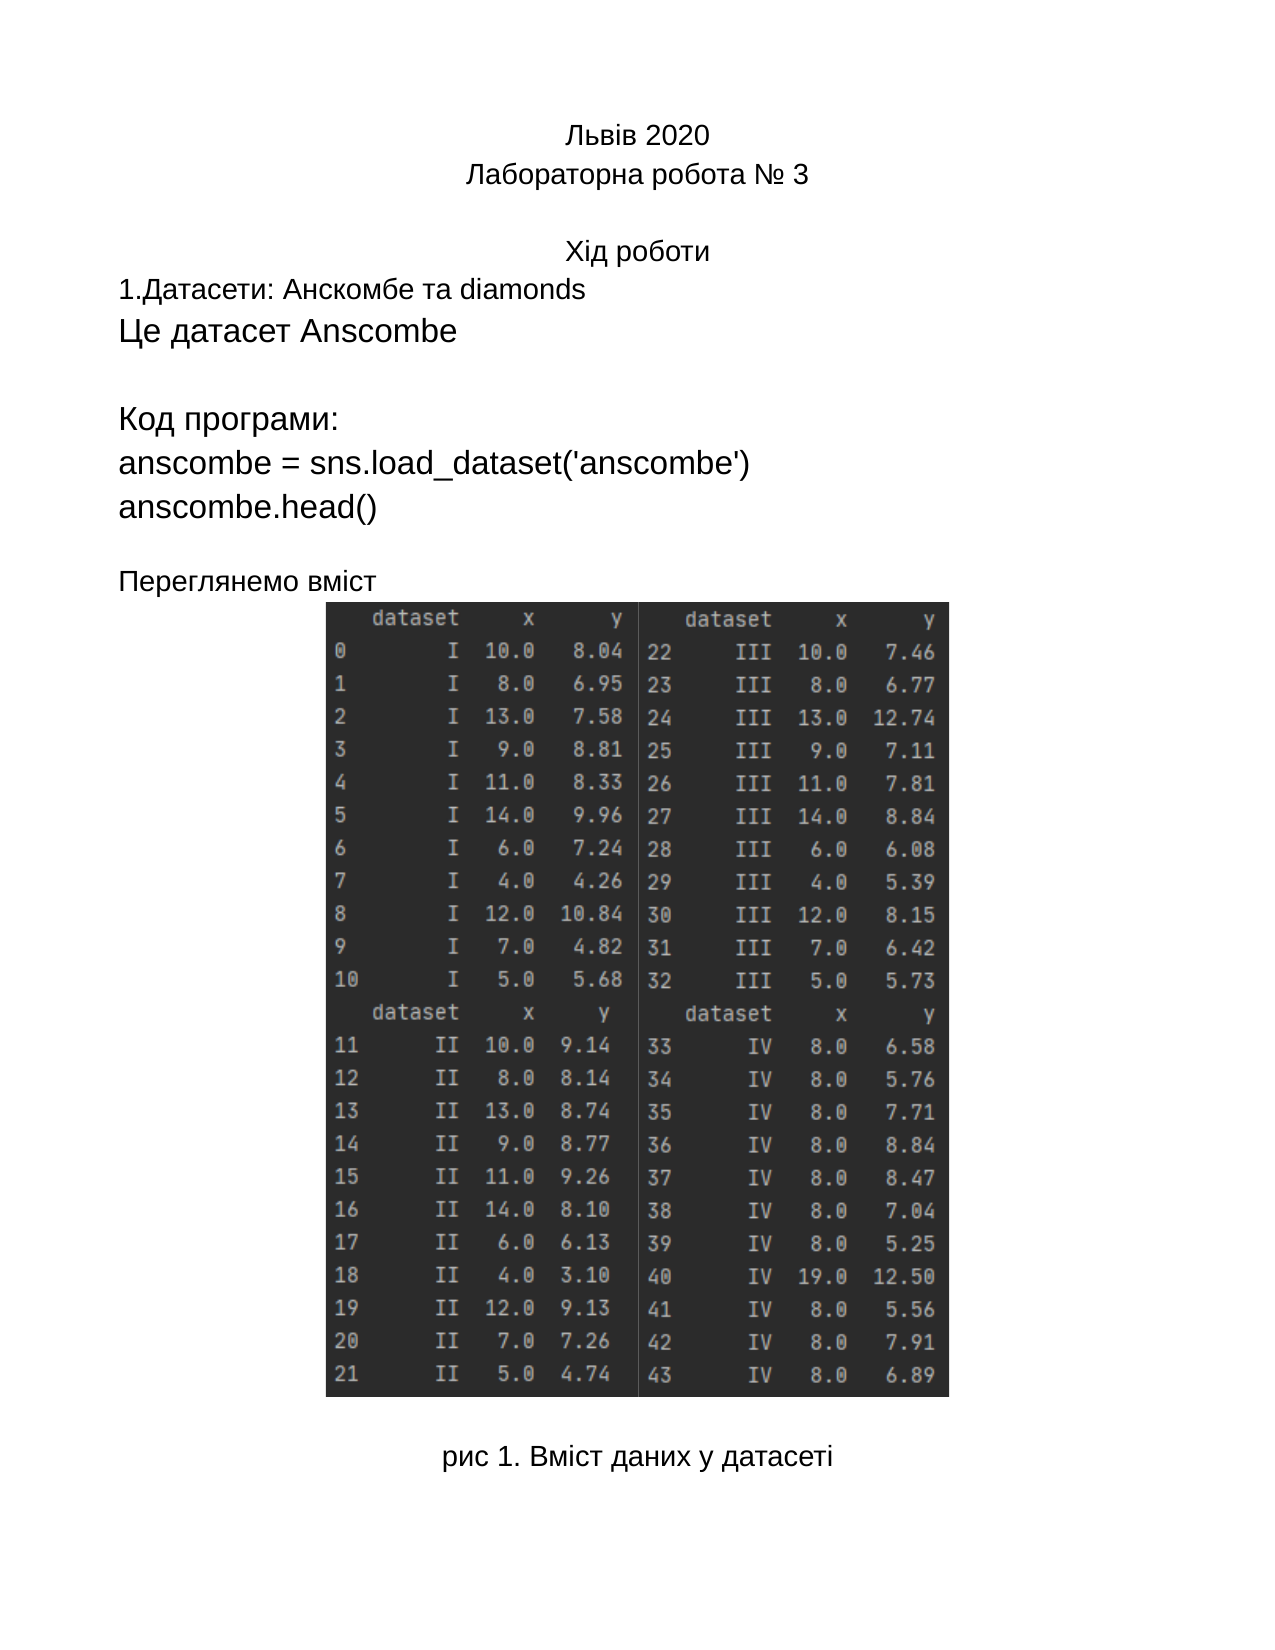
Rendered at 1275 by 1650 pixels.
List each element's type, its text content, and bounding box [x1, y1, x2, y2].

text Лабораторна робота № 3 [118, 157, 1157, 190]
text Переглянемо вміст [118, 564, 1157, 598]
text Львів 2020 [118, 118, 1157, 152]
text anscombe.head() [118, 487, 1157, 526]
text 1.Датасети: Анскомбе та diamonds [118, 272, 1157, 306]
text Код програми: anscombe = sns.load_dataset('anscombe') [118, 399, 1157, 482]
text рис 1. Вміст даних у датасеті [118, 1439, 1157, 1473]
text Хід роботи [118, 234, 1157, 267]
text Це датасет Anscombe [118, 311, 1157, 349]
picture [325, 602, 950, 1397]
